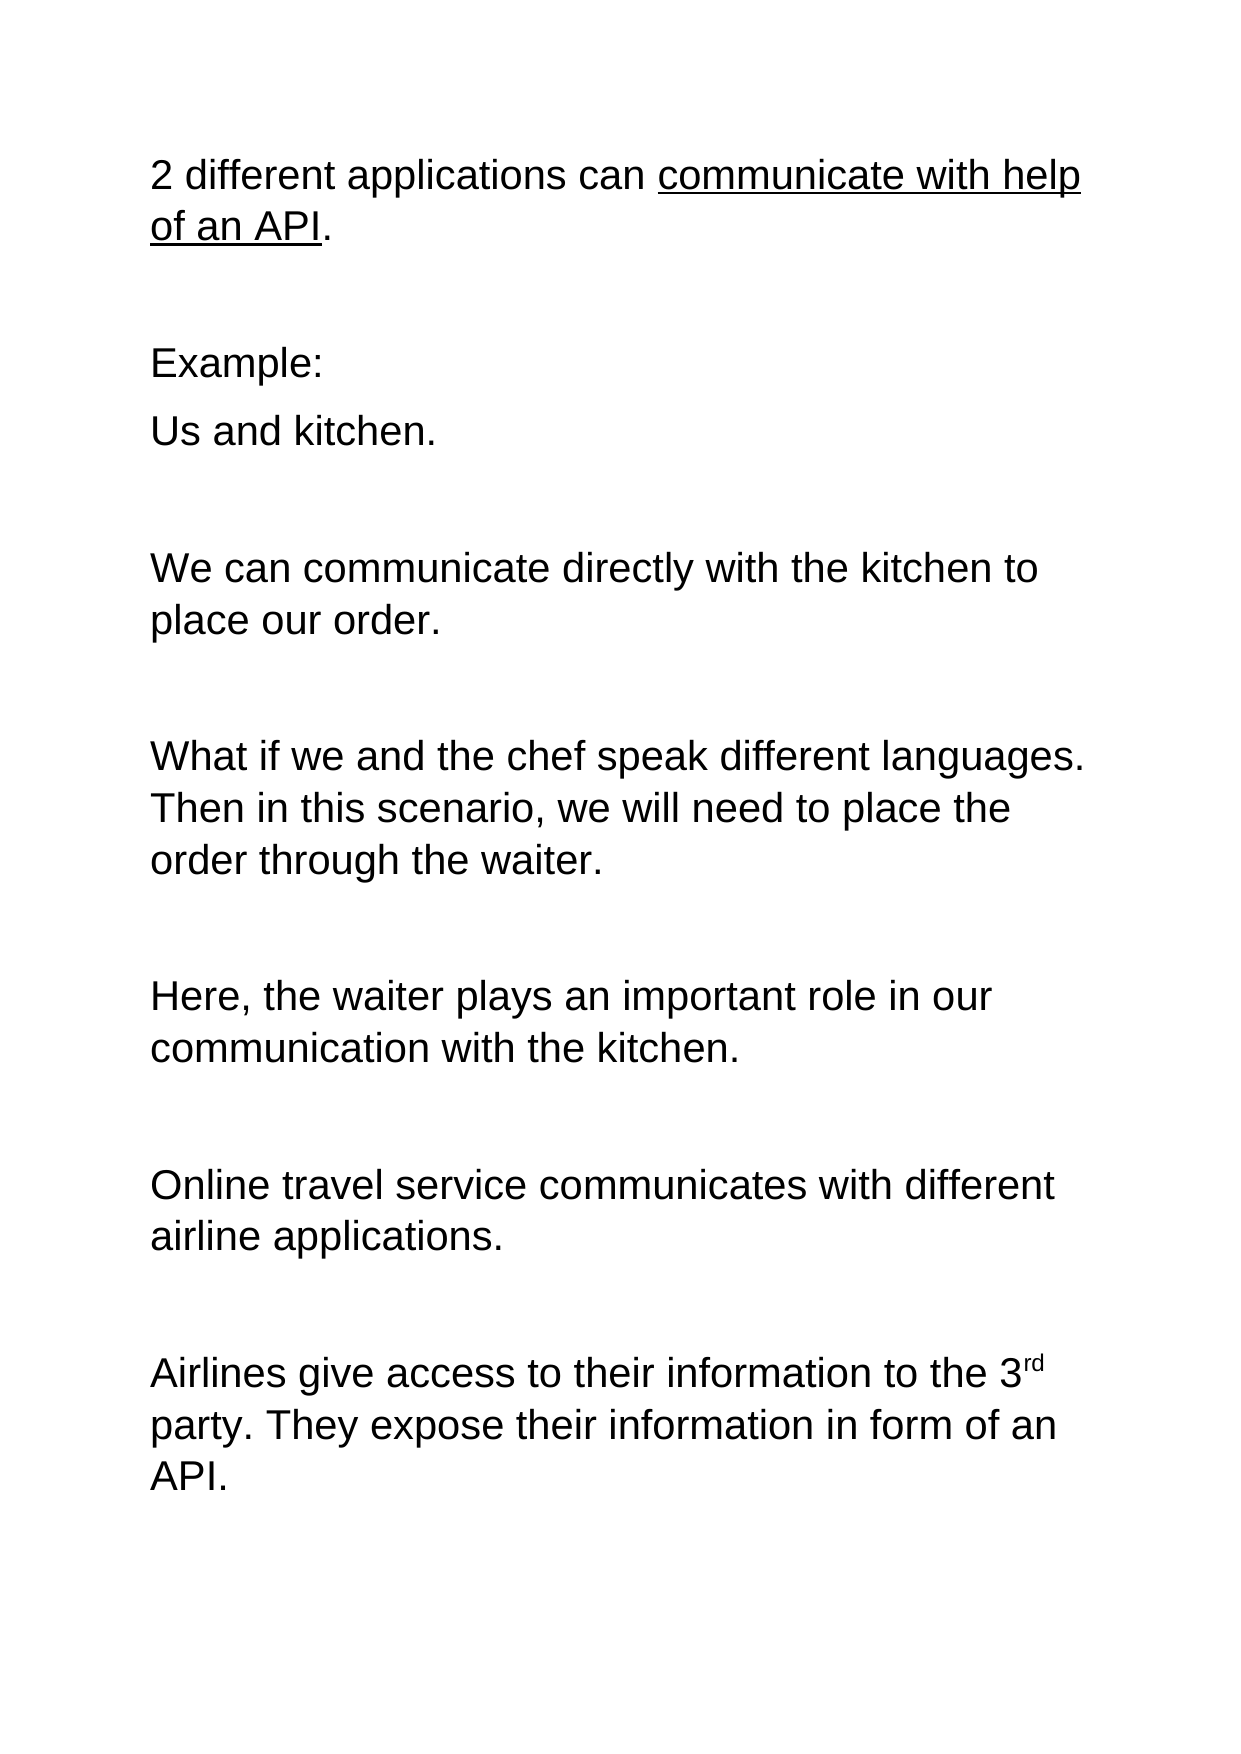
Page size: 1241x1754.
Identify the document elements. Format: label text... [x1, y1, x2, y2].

text We can communicate directly with the kitchen to place our order. [150, 543, 1090, 643]
text What if we and the chef speak different languages. Then in this scenario, we will need to place the order through the waiter. [150, 732, 1090, 883]
text Airlines give access to their information to the 3rd party. They expose their information in form of an API. [150, 1348, 1090, 1499]
text 2 different applications can communicate with help of an API. [150, 150, 1090, 249]
text Example: [150, 338, 1090, 386]
text Online travel service communicates with different airline applications. [150, 1160, 1090, 1259]
text Here, the waiter plays an important role in our communication with the kitchen. [150, 972, 1090, 1071]
text Us and kitchen. [150, 407, 1090, 454]
